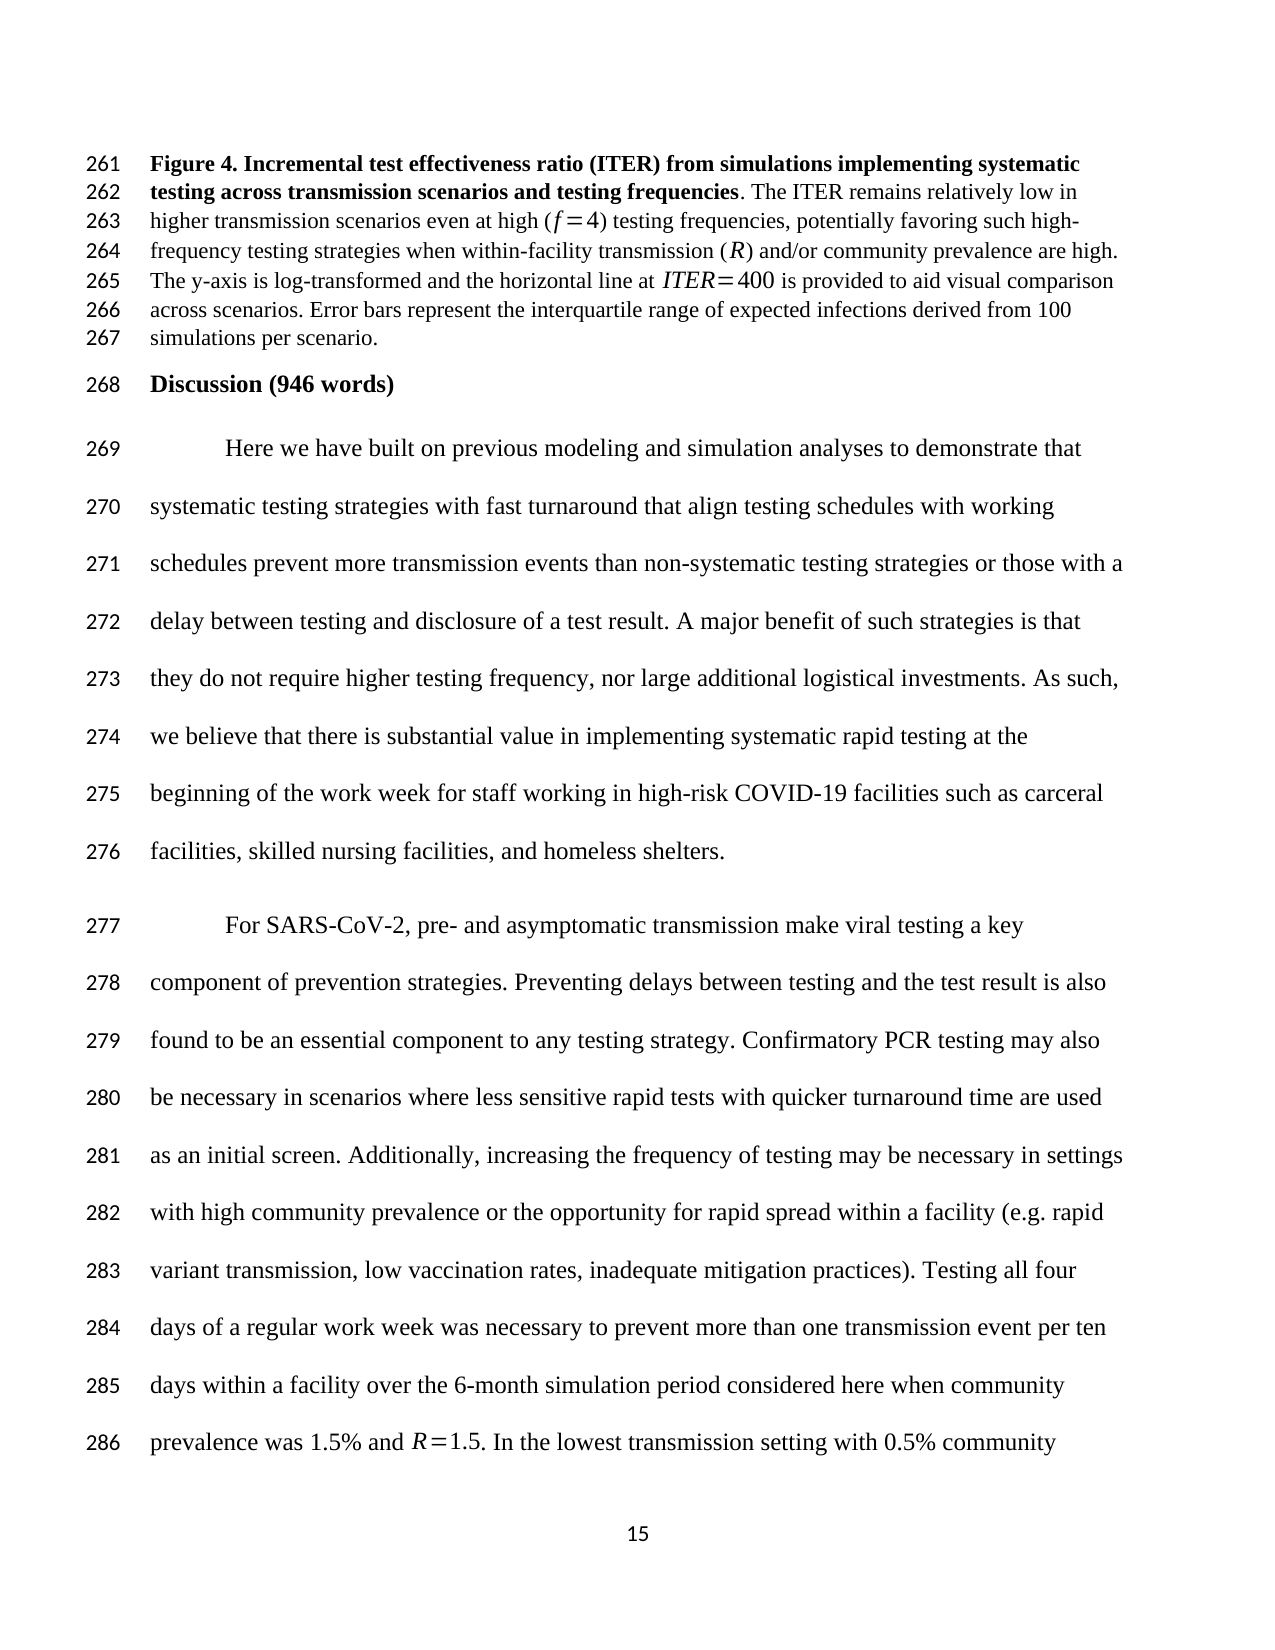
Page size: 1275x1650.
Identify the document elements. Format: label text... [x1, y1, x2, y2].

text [150, 910, 1125, 1456]
text Here we have built on previous modeling and simulation analyses to demonstrate that systematic testing strategies with fast turnaround that align testing schedules with working schedules prevent more transmission events than non-systematic testing strategies or those with a delay between testing and disclosure of a test result. A major benefit of such strategies is that they do not require higher testing frequency, nor large additional logistical investments. As such, we believe that there is substantial value in implementing systematic rapid testing at the beginning of the work week for staff working in high-risk COVID-19 facilities such as carceral facilities, skilled nursing facilities, and homeless shelters. [150, 433, 1125, 864]
subtitle Figure 4. Incremental test effectiveness ratio (ITER) from simulations implementing systematic testing across transmission scenarios and testing frequencies. The ITER remains relatively low in higher transmission scenarios even at high () testing frequencies, potentially favoring such high-frequency testing strategies when within-facility transmission () and/or community prevalence are high. The y-axis is log-transformed and the horizontal line at is provided to aid visual comparison across scenarios. Error bars represent the interquartile range of expected infections derived from 100 simulations per scenario. [150, 150, 1125, 351]
subtitle Discussion (946 words) [150, 369, 1125, 398]
